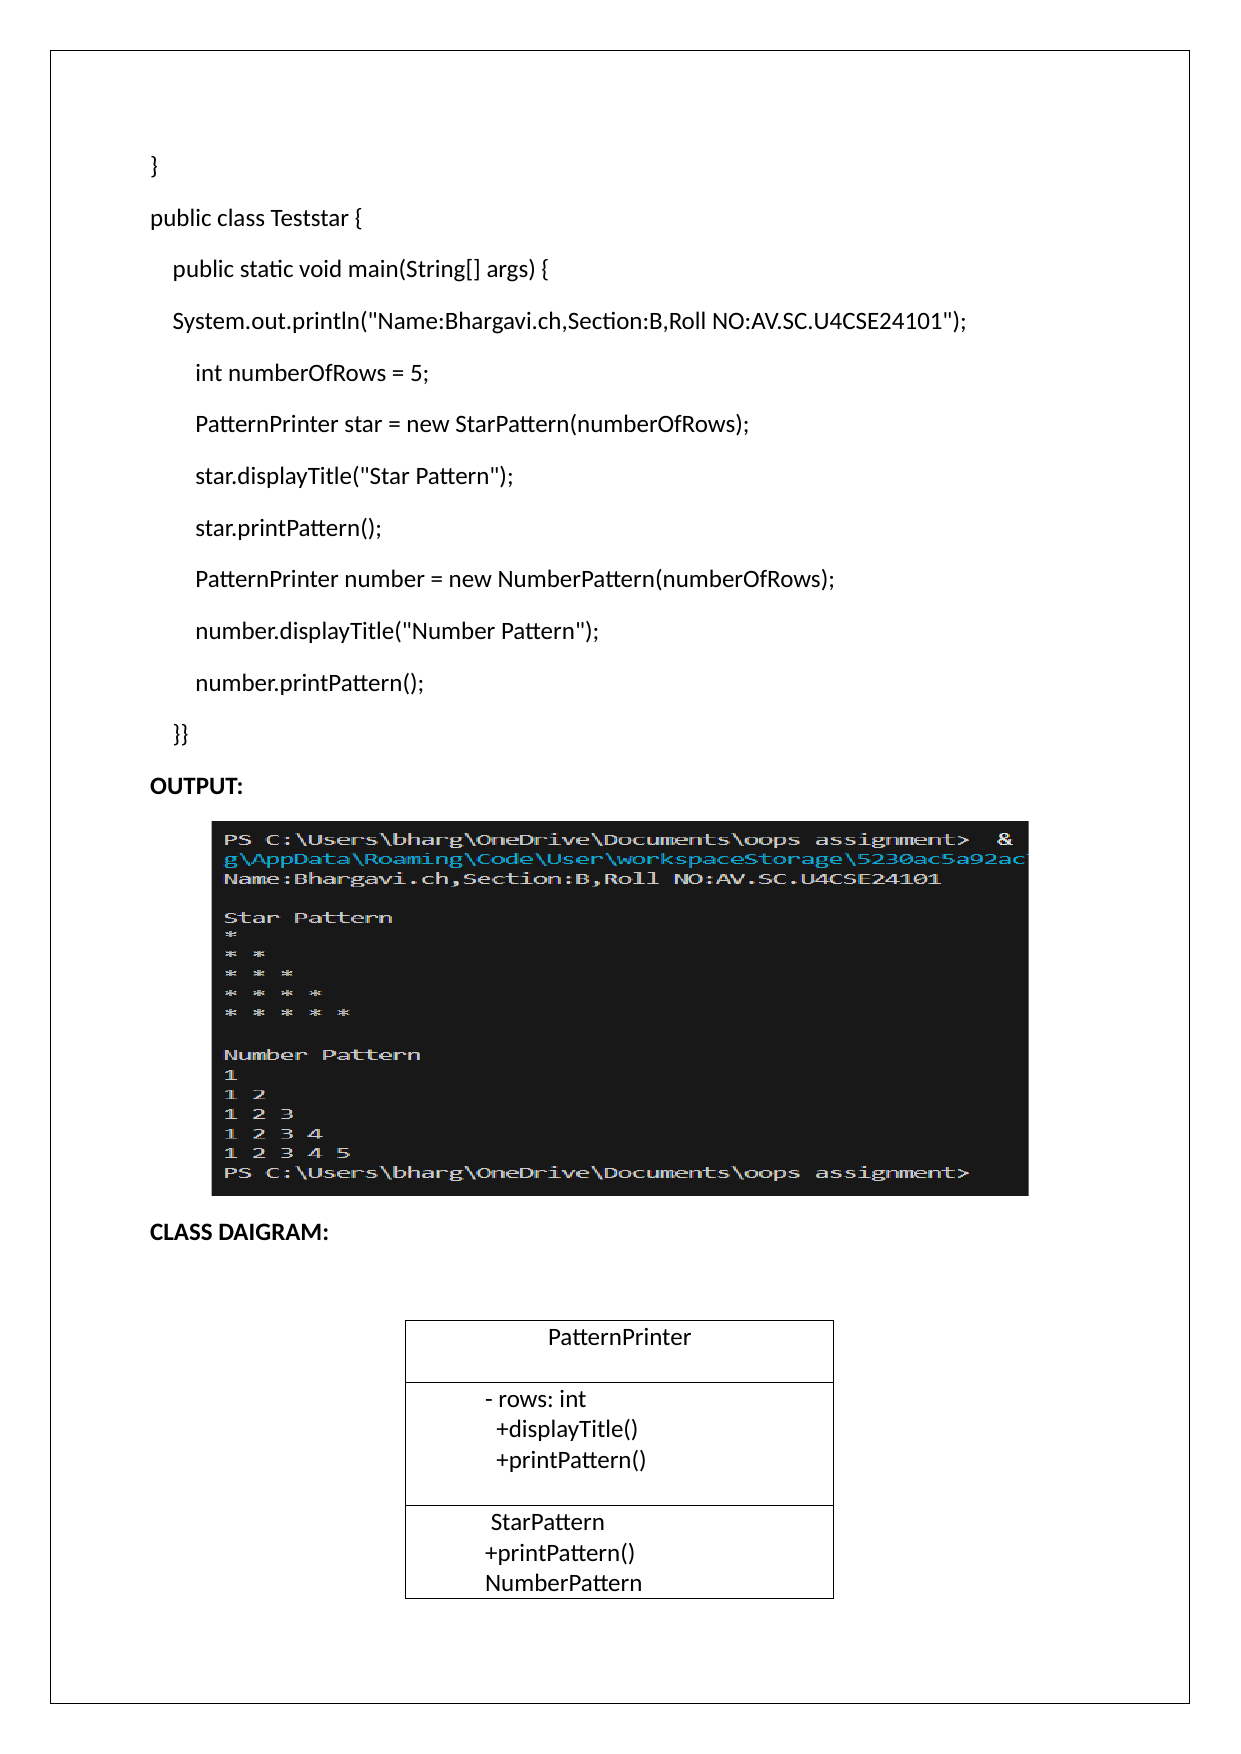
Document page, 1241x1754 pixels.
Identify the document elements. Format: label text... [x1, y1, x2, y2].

text PatternPrinter star = new StarPattern(numberOfRows); [150, 408, 1090, 439]
text number.printPattern(); [150, 667, 1090, 697]
text number.displayTitle("Number Pattern"); [150, 615, 1090, 646]
text }} [150, 718, 1090, 749]
text int numberOfRows = 5; [150, 357, 1090, 387]
table_cell - rows: int +displayTitle() +printPattern() [406, 1383, 833, 1505]
text System.out.println("Name:Bhargavi.ch,Section:B,Roll NO:AV.SC.U4CSE24101"); [150, 305, 1090, 336]
text } [150, 150, 1090, 181]
table_header PatternPrinter [406, 1321, 833, 1382]
text PatternPrinter number = new NumberPattern(numberOfRows); [150, 563, 1090, 594]
text star.printPattern(); [150, 512, 1090, 542]
text CLASS DAIGRAM: [150, 1217, 1090, 1247]
text public static void main(String[] args) { [150, 253, 1090, 284]
text public class Teststar { [150, 202, 1090, 232]
picture [211, 821, 1029, 1196]
text OUTPUT: [150, 770, 1090, 801]
text star.displayTitle("Star Pattern"); [150, 460, 1090, 491]
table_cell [406, 1506, 833, 1598]
